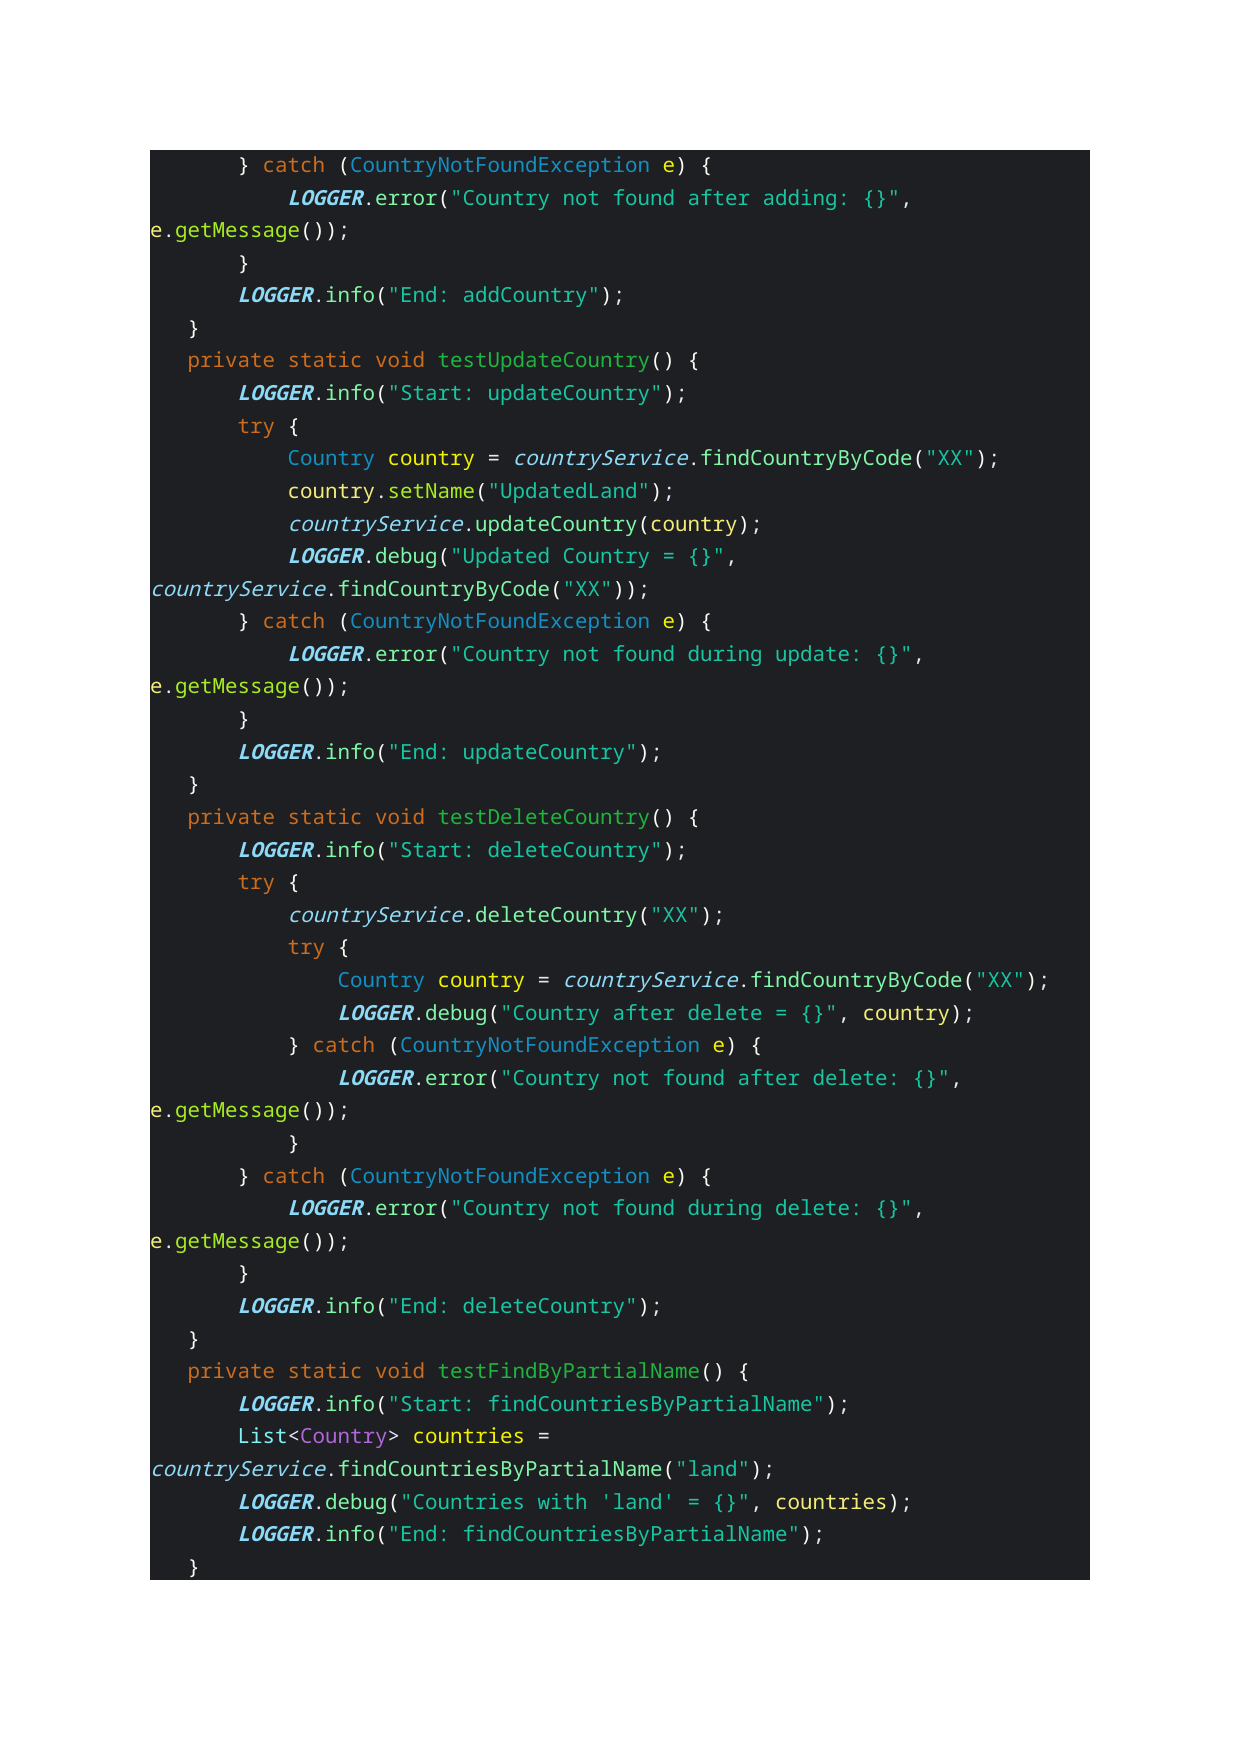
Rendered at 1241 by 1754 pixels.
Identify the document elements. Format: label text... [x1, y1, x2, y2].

text LOGGER.debug("Updated Country = {}", countryService.findCountryByCode("XX")); [150, 541, 1090, 602]
text countryService.deleteCountry("XX"); [150, 900, 1090, 928]
text LOGGER.error("Country not found after adding: {}", e.getMessage()); [150, 183, 1090, 244]
text Country country = countryService.findCountryByCode("XX"); [150, 965, 1090, 993]
text } catch (CountryNotFoundException e) { [150, 1161, 1090, 1189]
text } [150, 1324, 1090, 1352]
text } [150, 248, 1090, 276]
text LOGGER.info("End: findCountriesByPartialName"); [150, 1519, 1090, 1548]
text countryService.updateCountry(country); [150, 509, 1090, 537]
text Country country = countryService.findCountryByCode("XX"); [150, 443, 1090, 472]
text LOGGER.debug("Country after delete = {}", country); [150, 998, 1090, 1026]
text List<Country> countries = countryService.findCountriesByPartialName("land"); [150, 1422, 1090, 1483]
text private static void testDeleteCountry() { [150, 802, 1090, 831]
text } catch (CountryNotFoundException e) { [150, 1030, 1090, 1059]
text try { [150, 867, 1090, 896]
text LOGGER.info("Start: deleteCountry"); [150, 835, 1090, 863]
text } catch (CountryNotFoundException e) { [150, 606, 1090, 635]
text LOGGER.info("Start: findCountriesByPartialName"); [150, 1389, 1090, 1417]
text } [150, 704, 1090, 733]
text try { [150, 411, 1090, 439]
text } [150, 1552, 1090, 1580]
text } [150, 1258, 1090, 1287]
text LOGGER.info("End: updateCountry"); [150, 737, 1090, 765]
text } [150, 1128, 1090, 1157]
text private static void testUpdateCountry() { [150, 346, 1090, 374]
text LOGGER.error("Country not found after delete: {}", e.getMessage()); [150, 1063, 1090, 1124]
text LOGGER.error("Country not found during update: {}", e.getMessage()); [150, 639, 1090, 700]
text LOGGER.info("End: addCountry"); [150, 280, 1090, 309]
text LOGGER.info("Start: updateCountry"); [150, 378, 1090, 407]
text LOGGER.error("Country not found during delete: {}", e.getMessage()); [150, 1193, 1090, 1254]
text LOGGER.debug("Countries with 'land' = {}", countries); [150, 1487, 1090, 1515]
text try { [150, 932, 1090, 961]
text } catch (CountryNotFoundException e) { [150, 150, 1090, 178]
text country.setName("UpdatedLand"); [150, 476, 1090, 504]
text private static void testFindByPartialName() { [150, 1356, 1090, 1385]
text } [150, 313, 1090, 341]
text LOGGER.info("End: deleteCountry"); [150, 1291, 1090, 1319]
text } [150, 769, 1090, 798]
